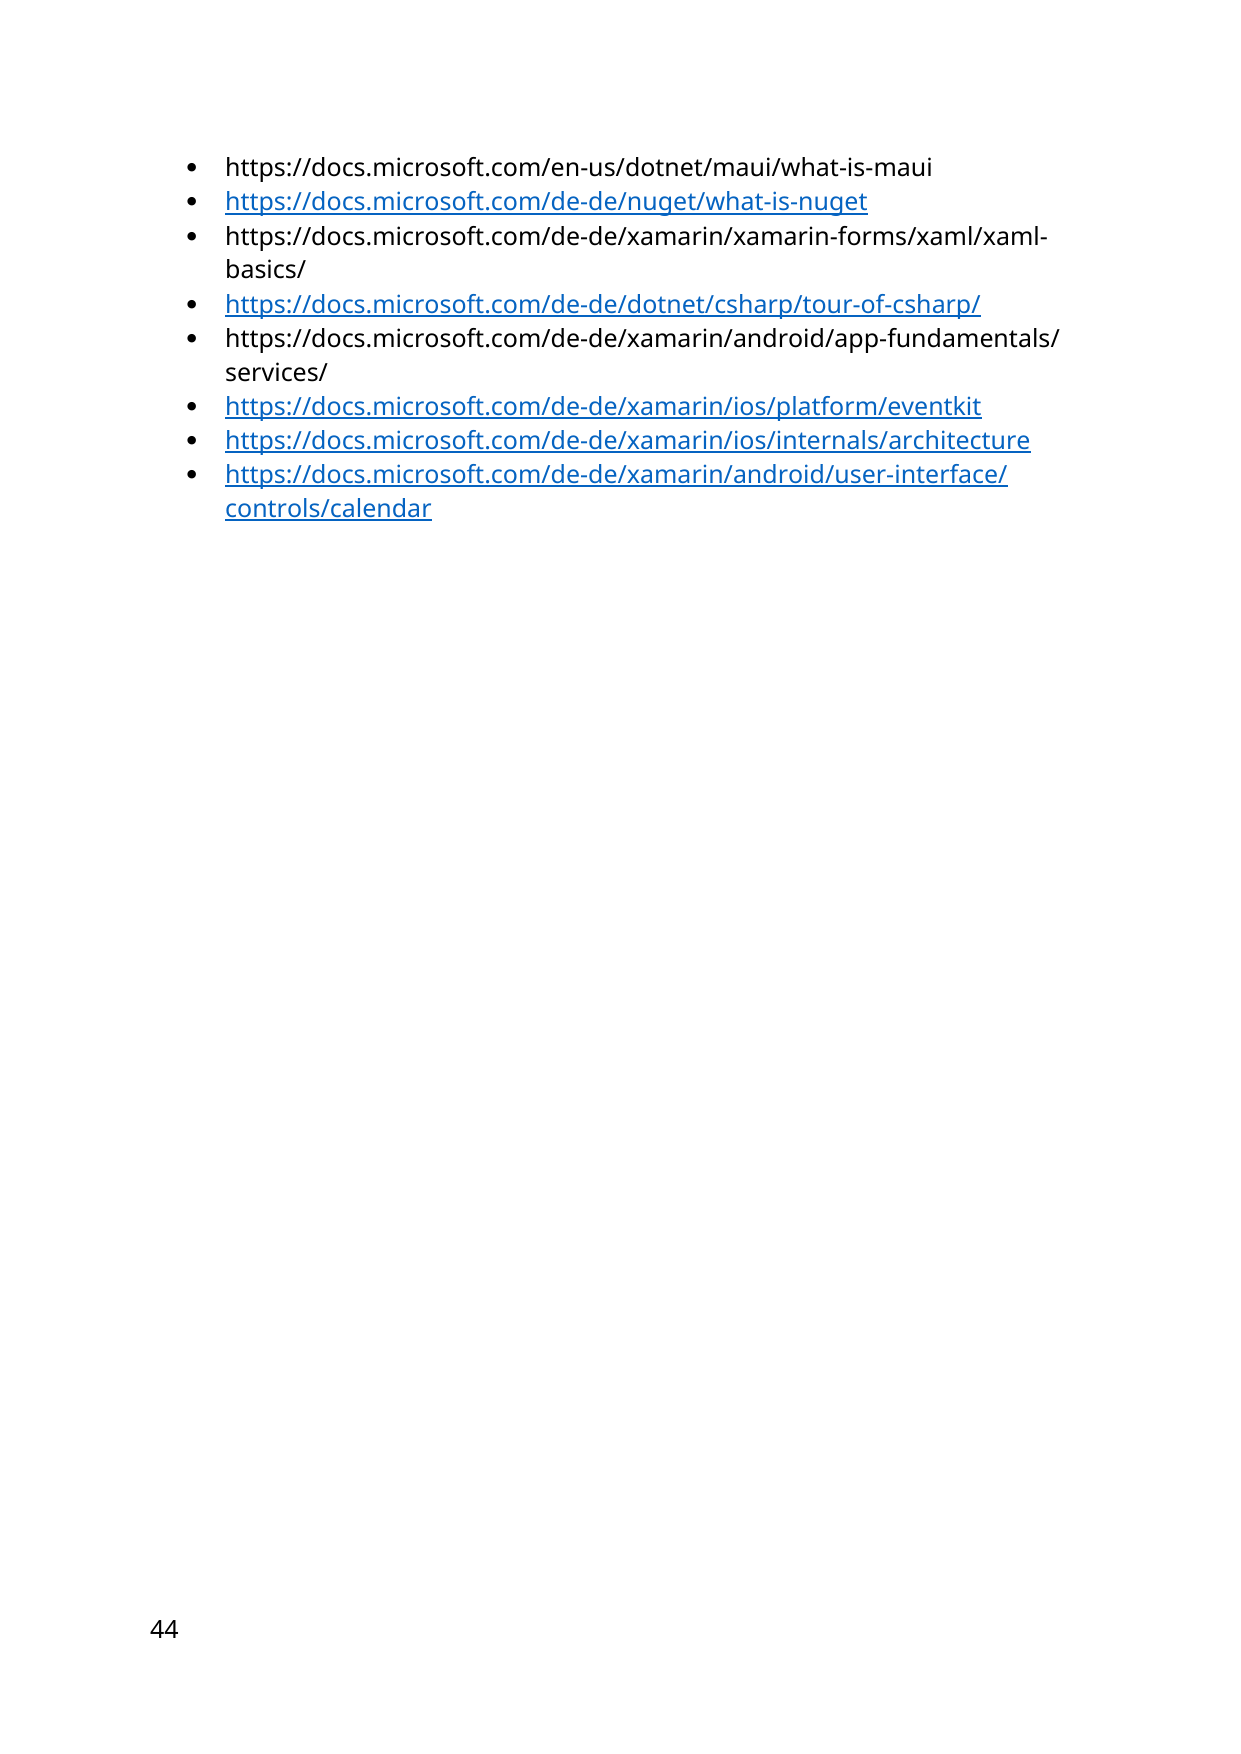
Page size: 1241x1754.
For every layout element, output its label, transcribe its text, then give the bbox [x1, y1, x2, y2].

list https://docs.microsoft.com/de-de/xamarin/android/app-fundamentals/services/ [187, 320, 1090, 388]
list https://docs.microsoft.com/en-us/dotnet/maui/what-is-maui [187, 150, 1090, 184]
list https://docs.microsoft.com/de-de/nuget/what-is-nuget [187, 184, 1090, 218]
list https://docs.microsoft.com/de-de/xamarin/ios/platform/eventkit [187, 388, 1090, 422]
list https://docs.microsoft.com/de-de/dotnet/csharp/tour-of-csharp/ [187, 286, 1090, 320]
list https://docs.microsoft.com/de-de/xamarin/xamarin-forms/xaml/xaml-basics/ [187, 218, 1090, 286]
list https://docs.microsoft.com/de-de/xamarin/android/user-interface/controls/calendar [187, 457, 1090, 525]
list https://docs.microsoft.com/de-de/xamarin/ios/internals/architecture [187, 422, 1090, 457]
